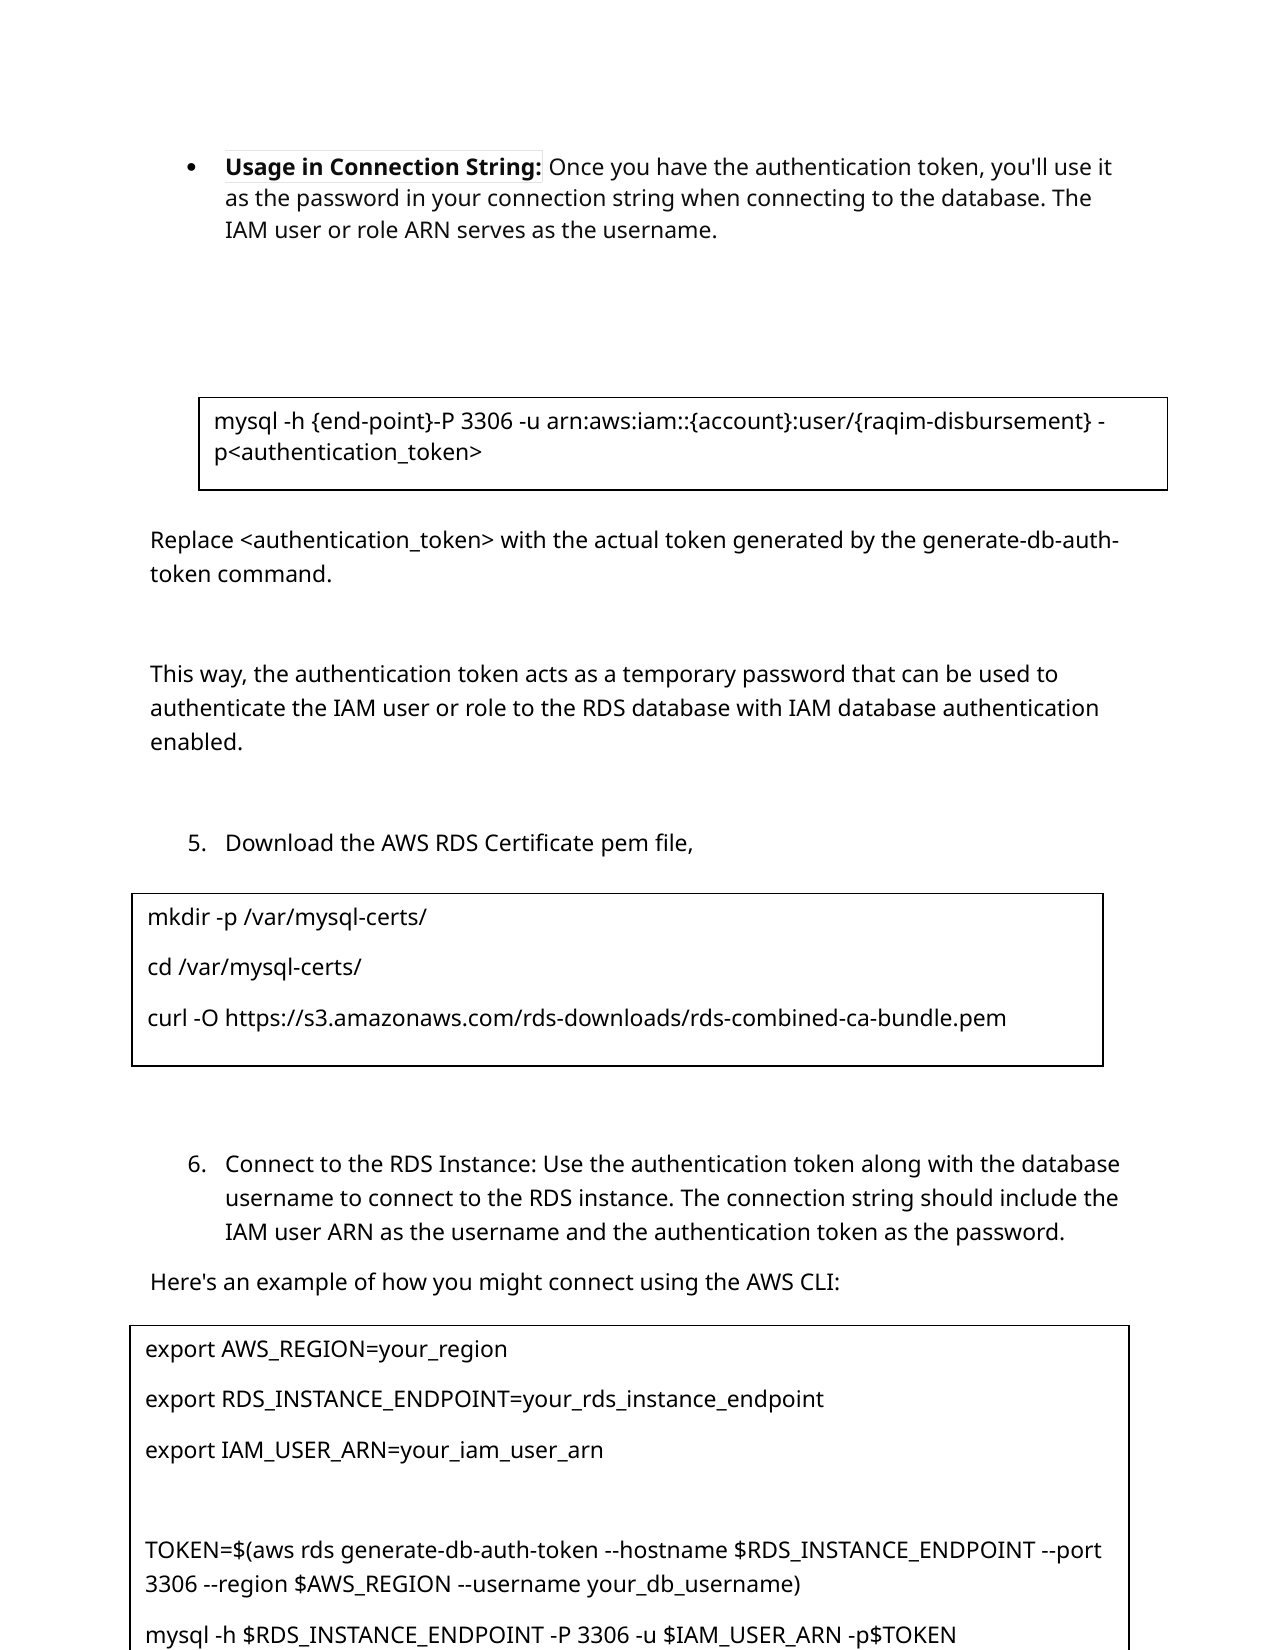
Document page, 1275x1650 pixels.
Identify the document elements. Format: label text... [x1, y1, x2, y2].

text Replace <authentication_token> with the actual token generated by the generate-db-auth-token command. [150, 461, 1125, 589]
list Connect to the RDS Instance: Use the authentication token along with the database username to connect to the RDS instance. The connection string should include the IAM user ARN as the username and the authentication token as the password. [187, 1148, 1125, 1247]
list Download the AWS RDS Certificate pem file, [187, 827, 1125, 858]
list Usage in Connection String: Once you have the authentication token, you'll use it as the password in your connection string when connecting to the database. The IAM user or role ARN serves as the username. [187, 150, 1125, 245]
text Here's an example of how you might connect using the AWS CLI: [150, 1266, 1125, 1297]
text This way, the authentication token acts as a temporary password that can be used to authenticate the IAM user or role to the RDS database with IAM database authentication enabled. [150, 658, 1125, 757]
